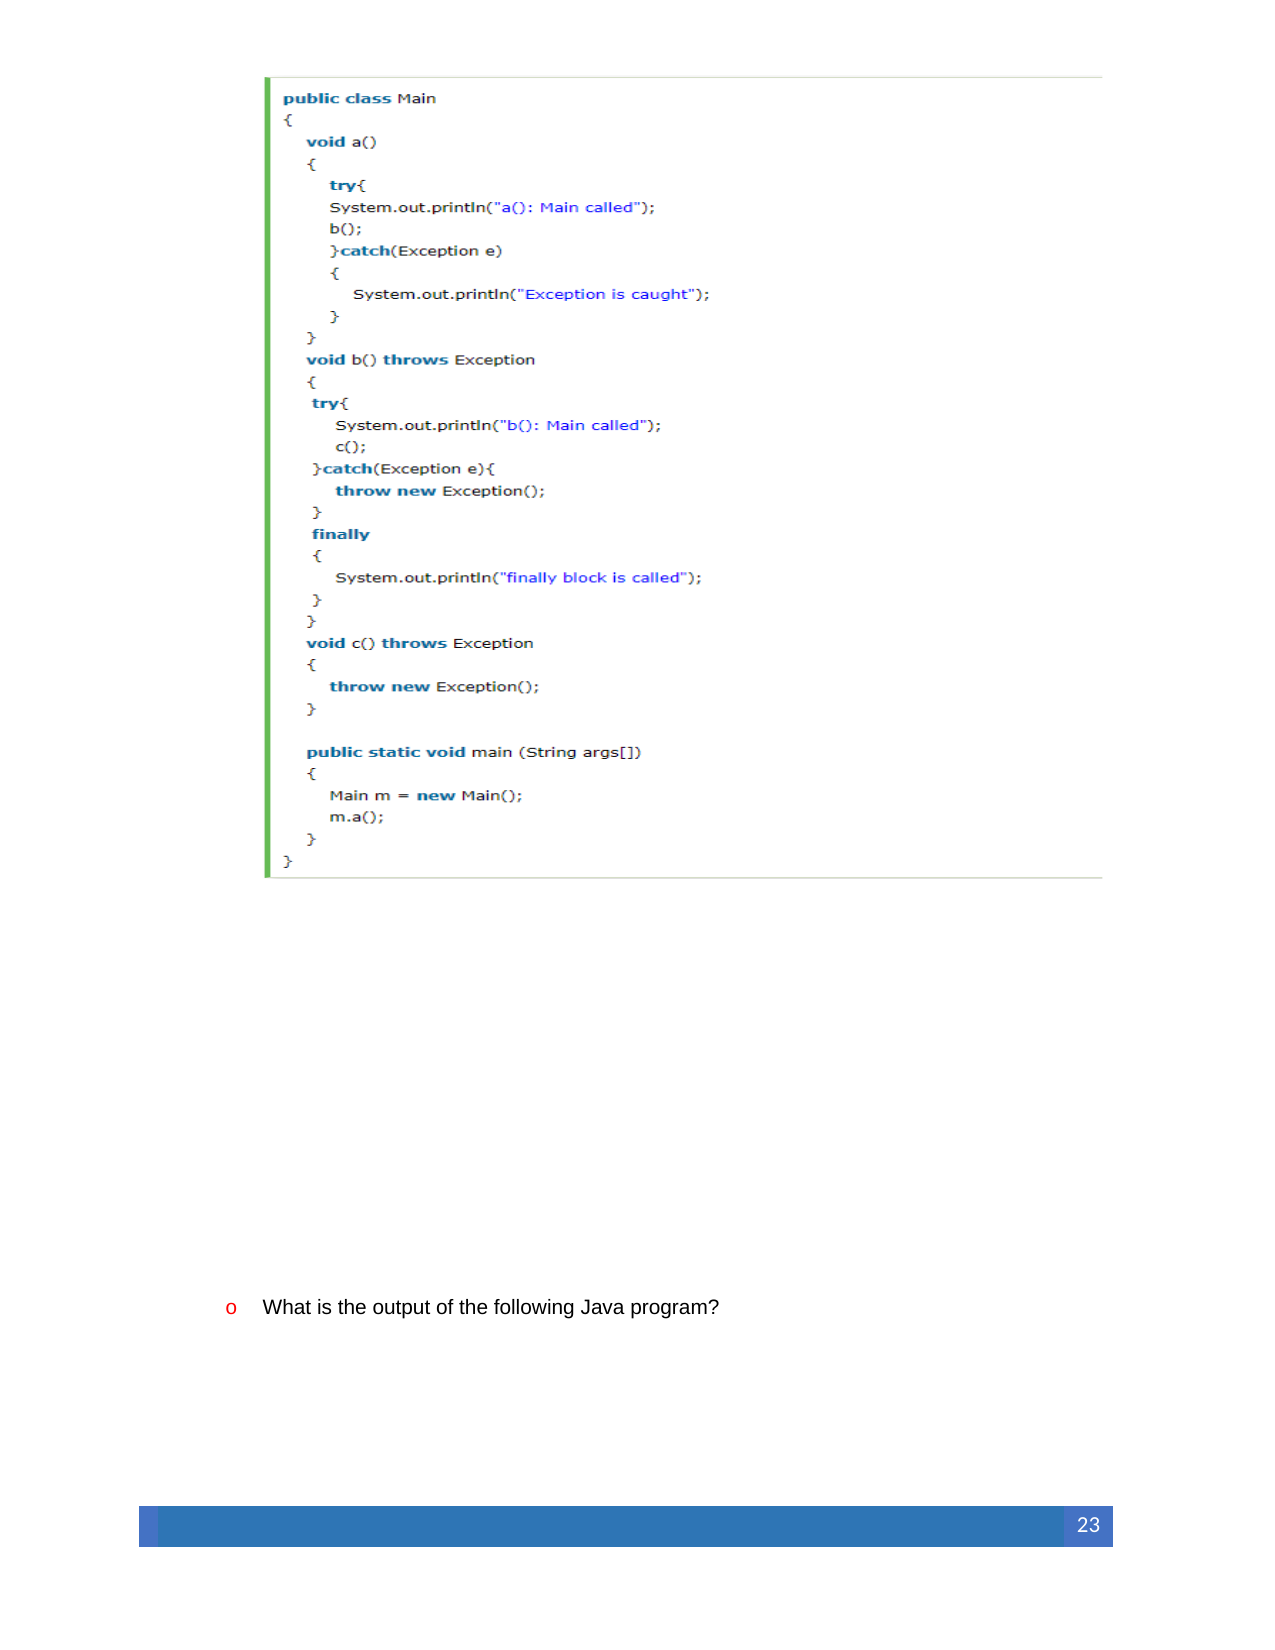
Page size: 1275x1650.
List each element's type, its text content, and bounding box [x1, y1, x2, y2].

picture [262, 75, 1103, 879]
list What is the output of the following Java program? [225, 1295, 1125, 1321]
